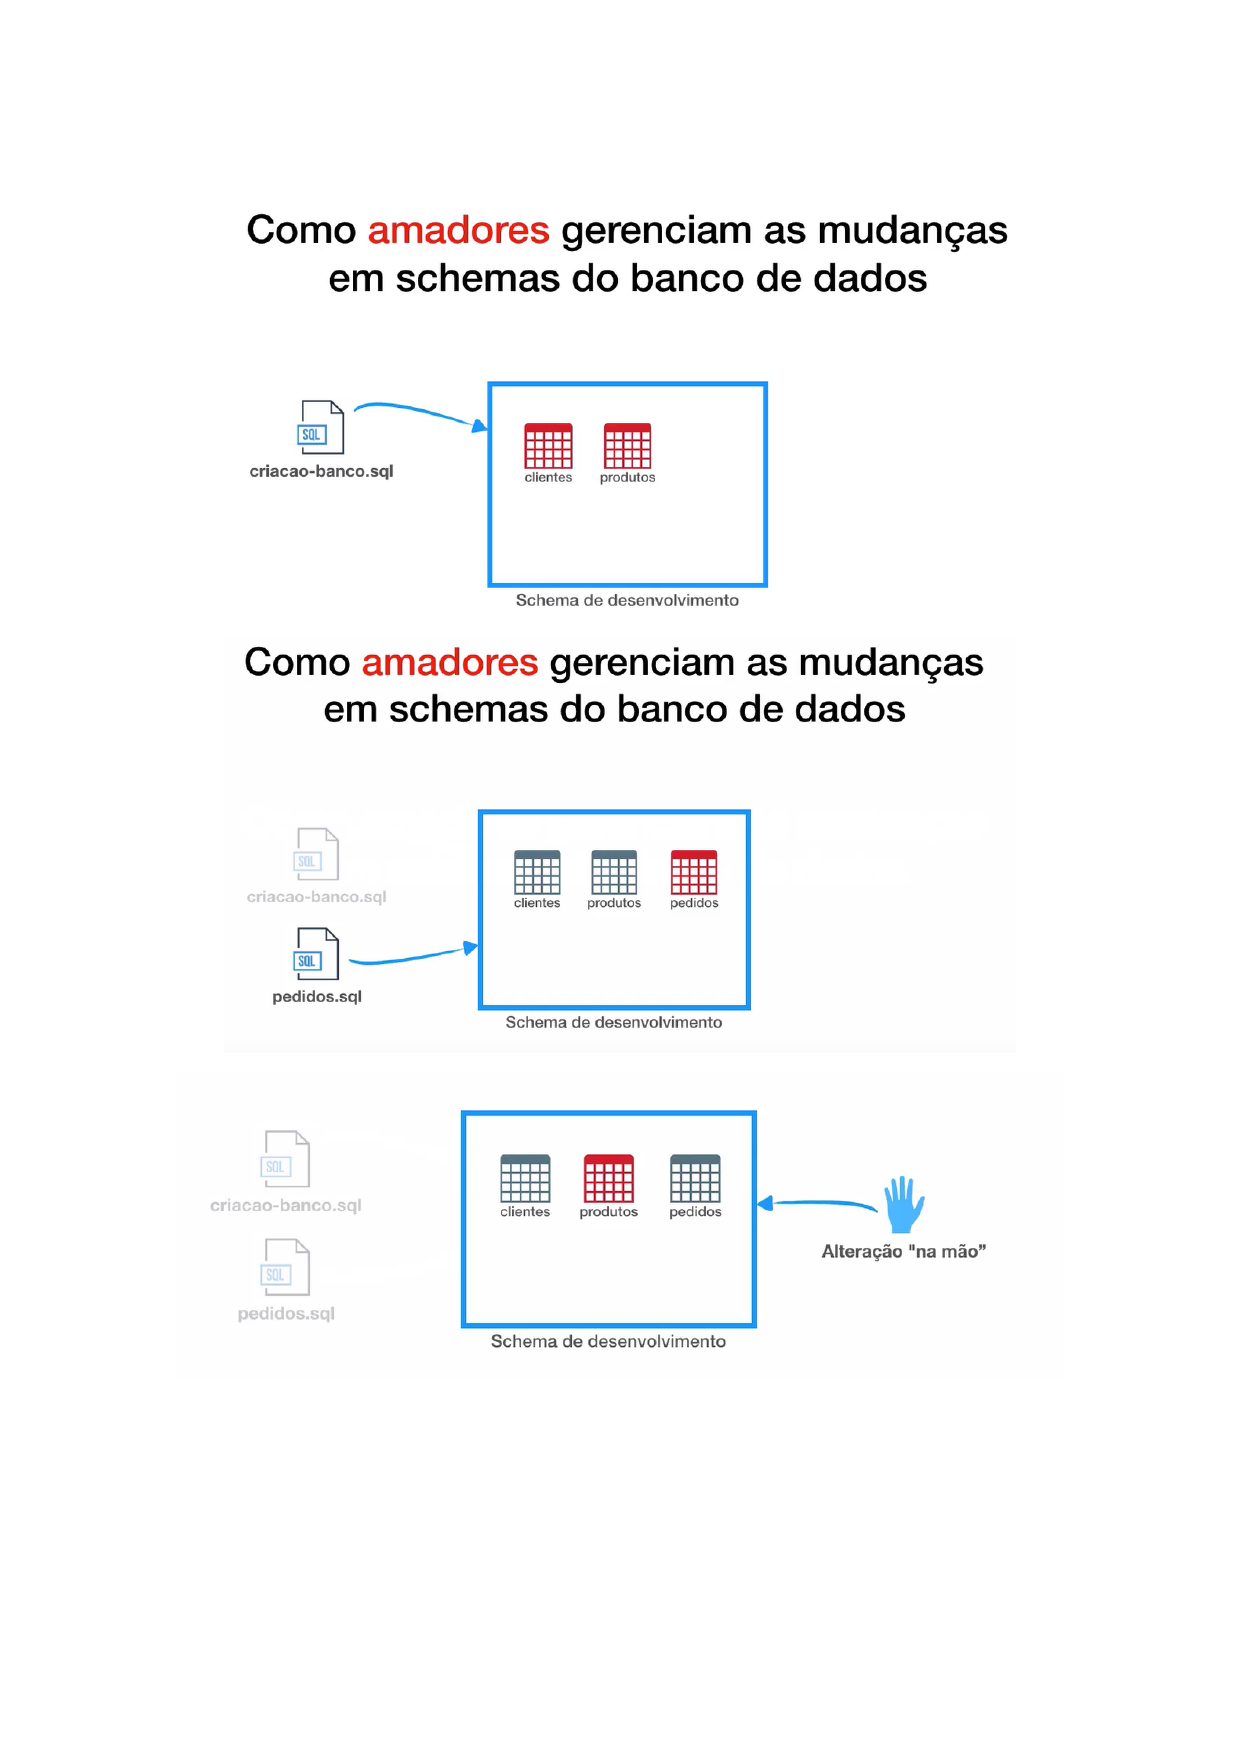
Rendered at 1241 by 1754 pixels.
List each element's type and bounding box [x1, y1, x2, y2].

picture [177, 1071, 1063, 1378]
picture [224, 638, 1017, 1053]
picture [226, 194, 1014, 620]
